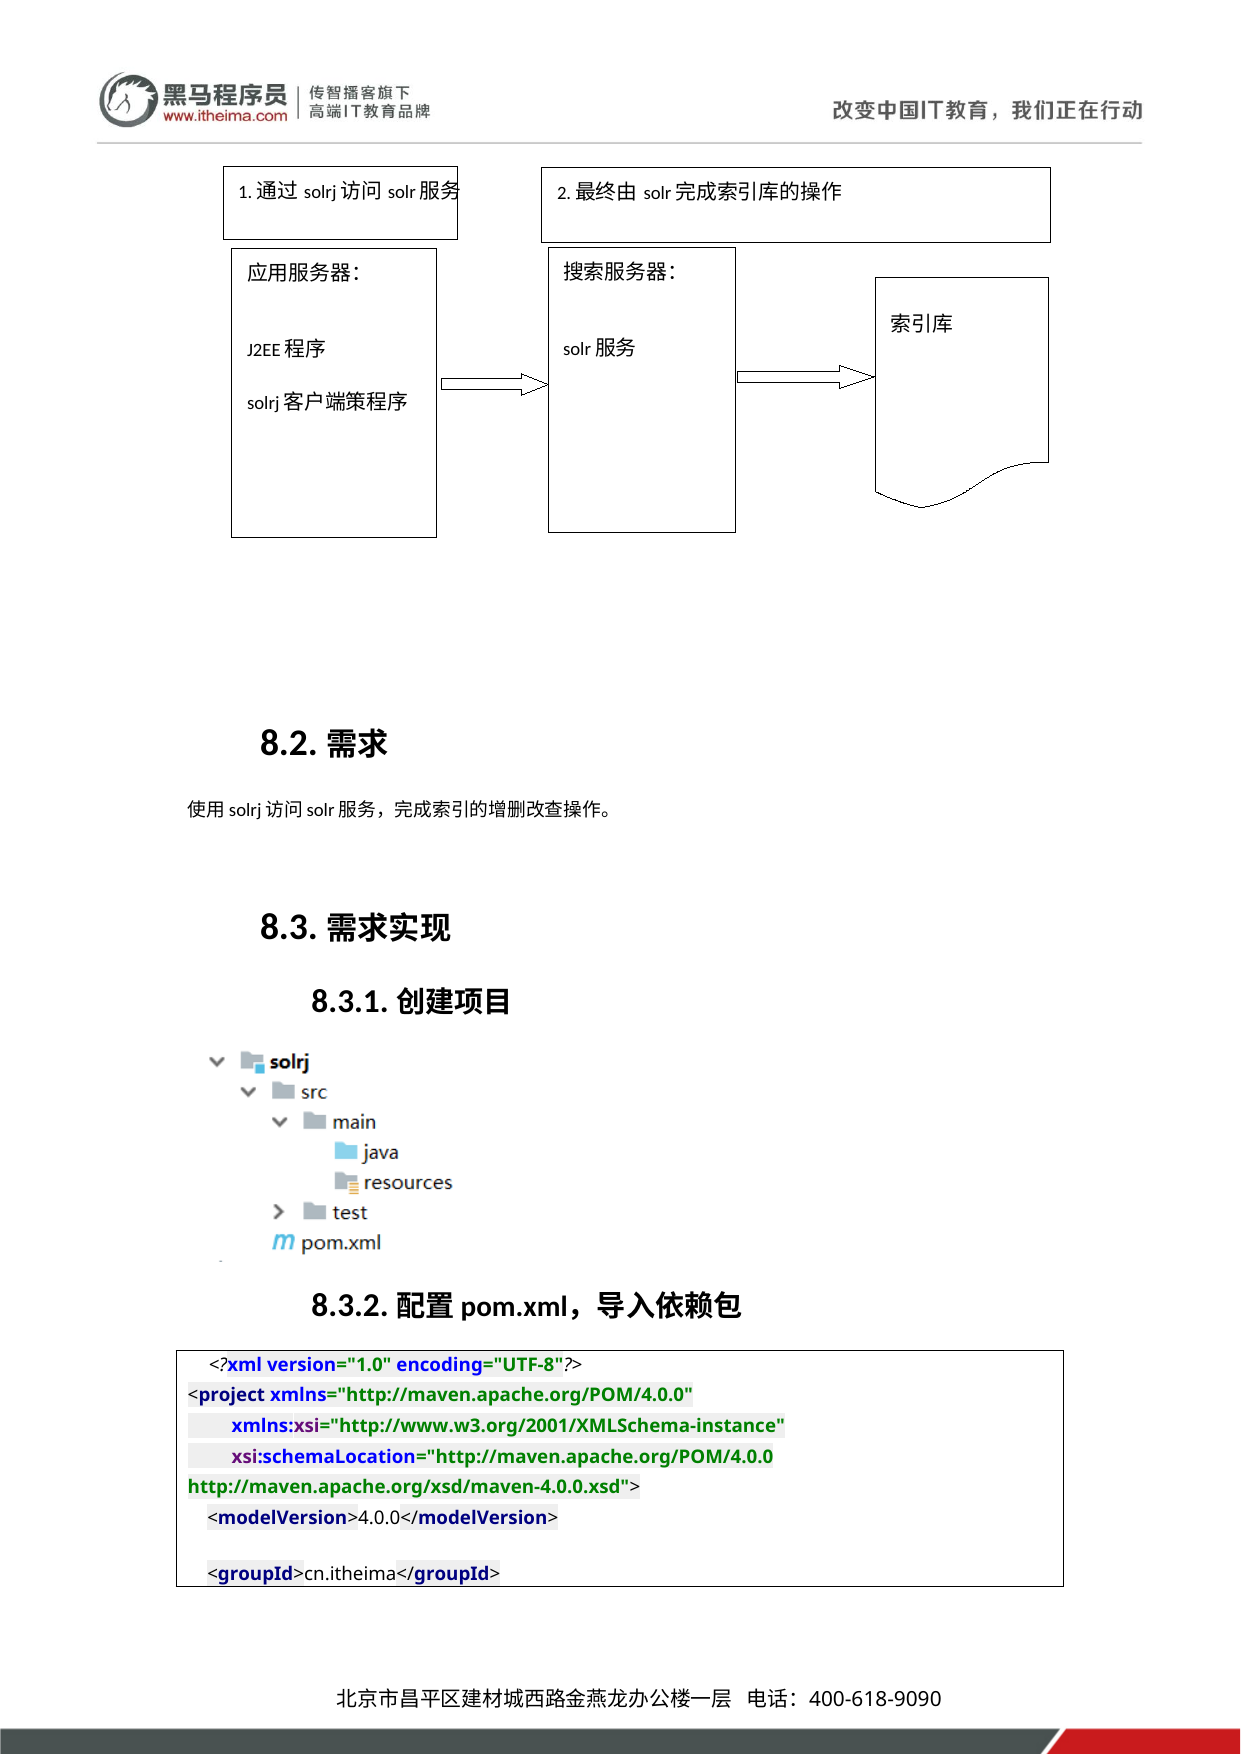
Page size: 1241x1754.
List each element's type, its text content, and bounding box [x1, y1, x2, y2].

subtitle 配置pom.xml，导入依赖包 [311, 1283, 1053, 1325]
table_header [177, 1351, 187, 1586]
subtitle 需求实现 [260, 903, 1053, 949]
picture [187, 1046, 592, 1262]
list 使用solrj访问solr服务，完成索引的增删改查操作。 [187, 795, 1053, 822]
picture [0, 1, 1241, 151]
subtitle 创建项目 [311, 979, 1053, 1021]
subtitle 需求 [260, 719, 1053, 765]
picture [0, 1669, 1241, 1754]
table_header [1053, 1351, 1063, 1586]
